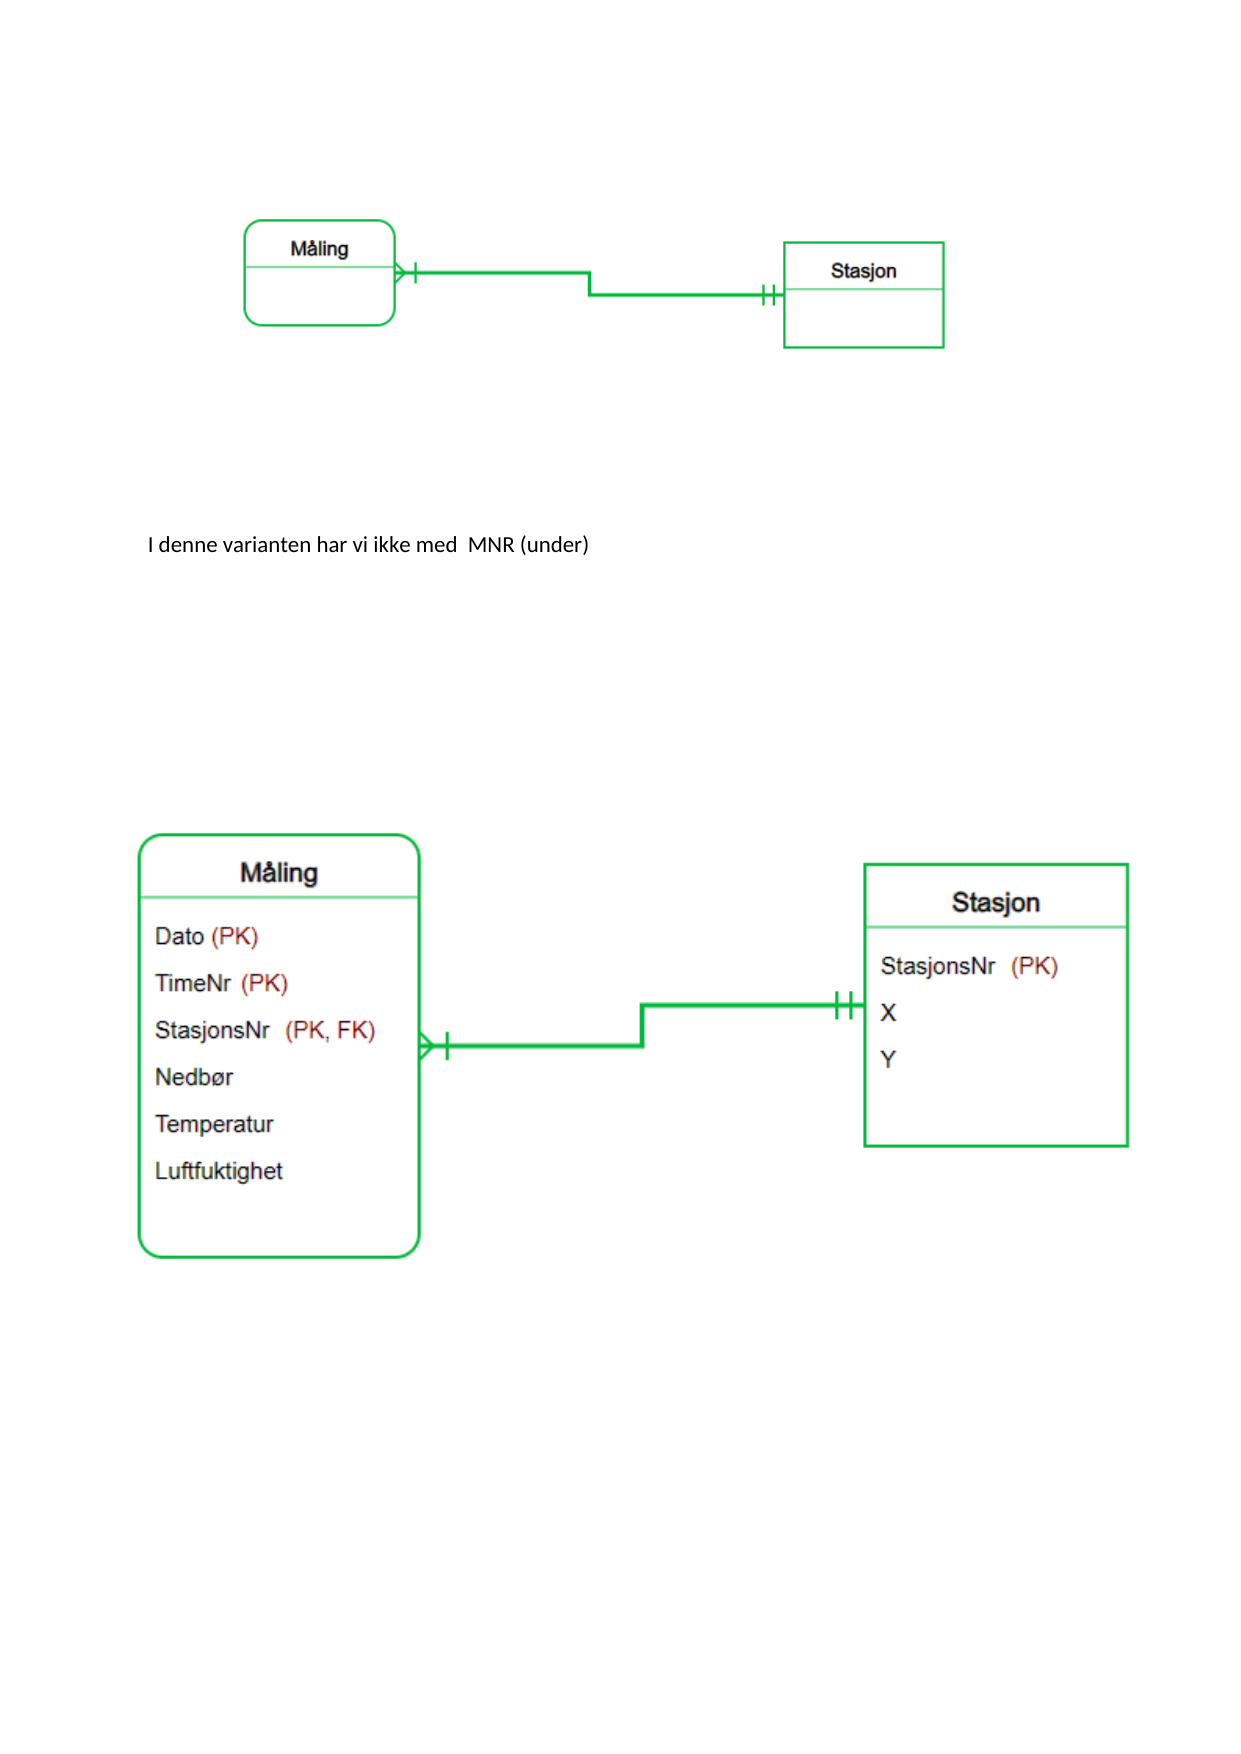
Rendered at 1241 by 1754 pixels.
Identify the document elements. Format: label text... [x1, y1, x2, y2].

text I denne varianten har vi ikke med MNR (under) [148, 530, 1093, 558]
